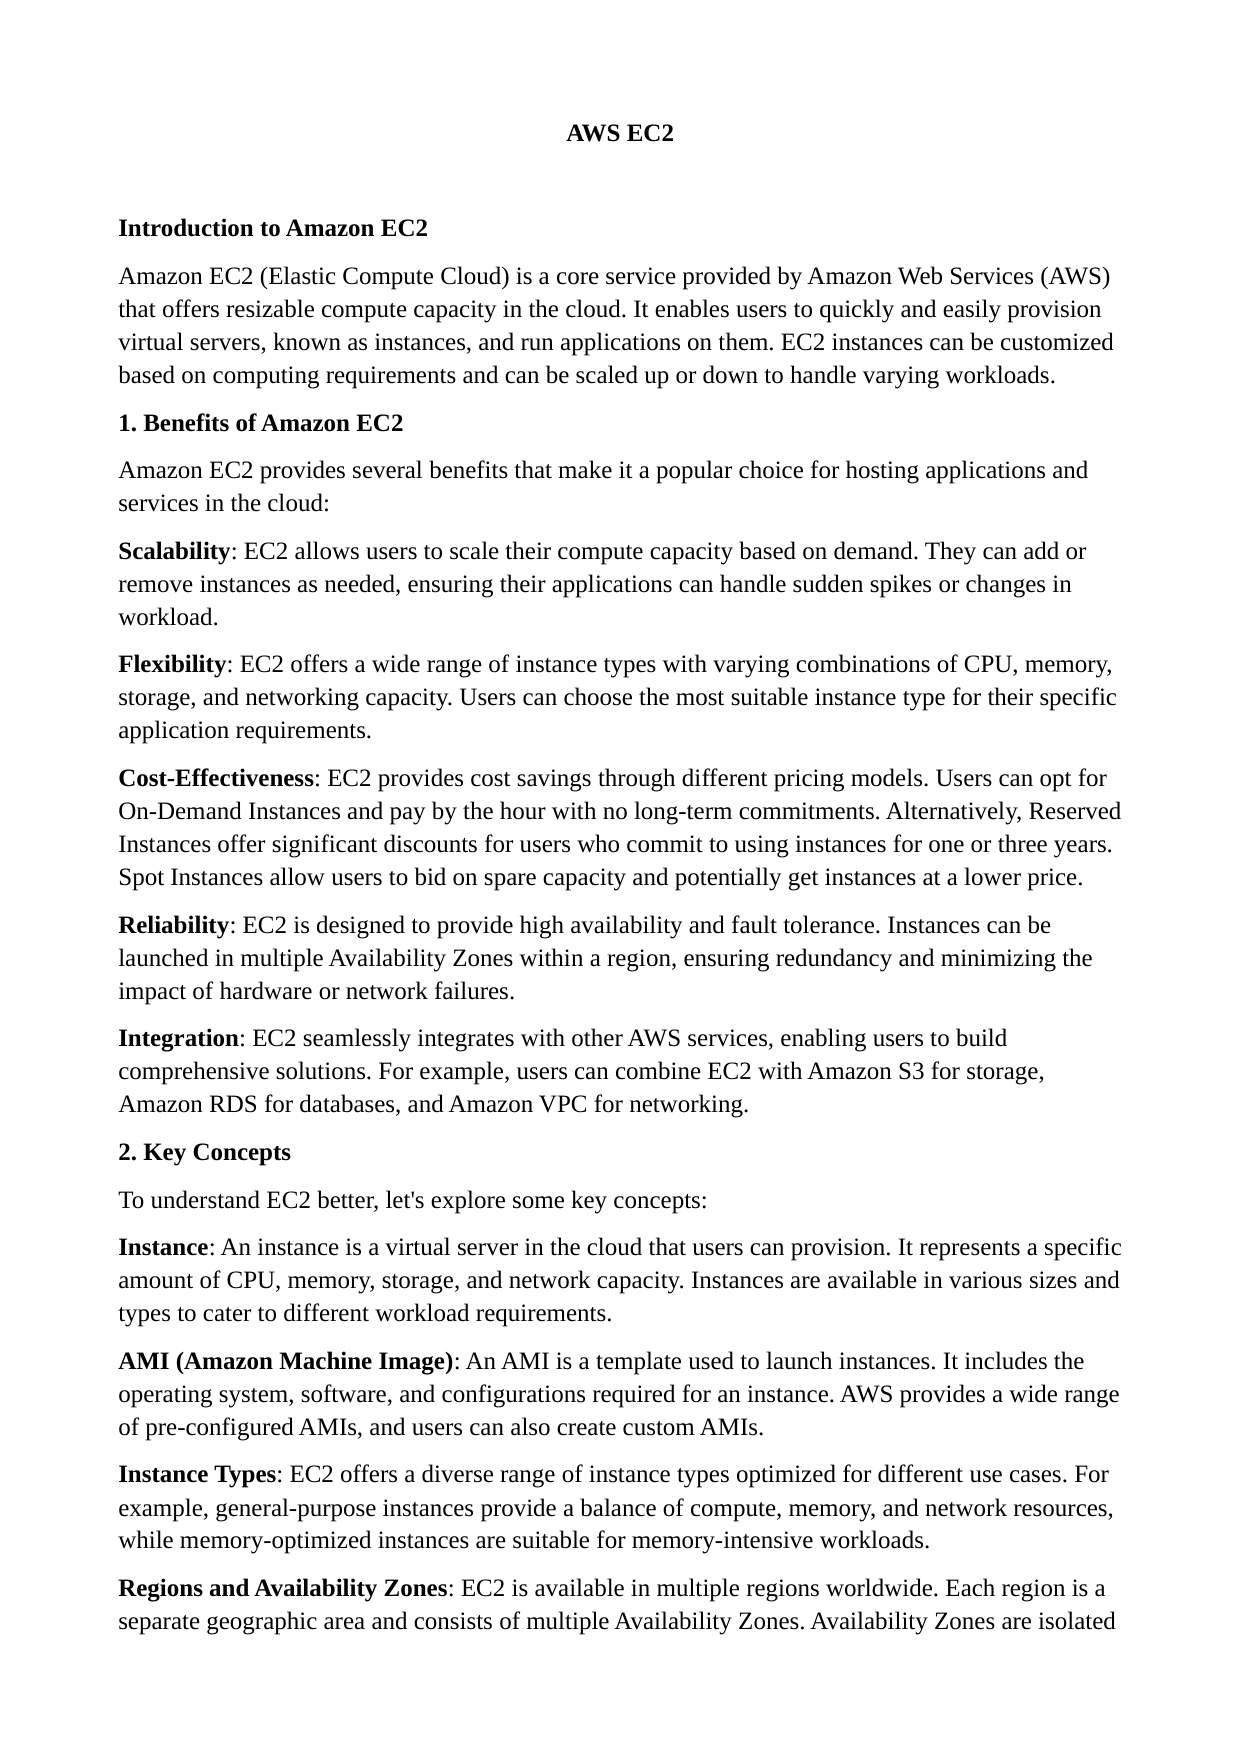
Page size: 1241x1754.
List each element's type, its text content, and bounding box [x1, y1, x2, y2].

text Integration: EC2 seamlessly integrates with other AWS services, enabling users to build comprehensive solutions. For example, users can combine EC2 with Amazon S3 for storage, Amazon RDS for databases, and Amazon VPC for networking. [118, 1023, 1122, 1118]
text Cost-Effectiveness: EC2 provides cost savings through different pricing models. Users can opt for On-Demand Instances and pay by the hour with no long-term commitments. Alternatively, Reserved Instances offer significant discounts for users who commit to using instances for one or three years. Spot Instances allow users to bid on spare capacity and potentially get instances at a lower price. [118, 763, 1122, 891]
text Amazon EC2 provides several benefits that make it a popular choice for hosting applications and services in the cloud: [118, 455, 1122, 517]
text Amazon EC2 (Elastic Compute Cloud) is a core service provided by Amazon Web Services (AWS) that offers resizable compute capacity in the cloud. It enables users to quickly and easily provision virtual servers, known as instances, and run applications on them. EC2 instances can be customized based on computing requirements and can be scaled up or down to handle varying workloads. [118, 261, 1122, 389]
text Scalability: EC2 allows users to scale their compute capacity based on demand. They can add or remove instances as needed, ensuring their applications can handle sudden spikes or changes in workload. [118, 536, 1122, 631]
text 1. Benefits of Amazon EC2 [118, 408, 1122, 436]
text 2. Key Concepts [118, 1137, 1122, 1166]
text Instance Types: EC2 offers a diverse range of instance types optimized for different use cases. For example, general-purpose instances provide a balance of compute, memory, and network resources, while memory-optimized instances are suitable for memory-intensive workloads. [118, 1459, 1122, 1554]
text Reliability: EC2 is designed to provide high availability and fault tolerance. Instances can be launched in multiple Availability Zones within a region, ensuring redundancy and minimizing the impact of hardware or network failures. [118, 910, 1122, 1004]
text Introduction to Amazon EC2 [118, 213, 1122, 242]
text To understand EC2 better, let's explore some key concepts: [118, 1185, 1122, 1213]
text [118, 1573, 1122, 1635]
text AMI (Amazon Machine Image): An AMI is a template used to launch instances. It includes the operating system, software, and configurations required for an instance. AWS provides a wide range of pre-configured AMIs, and users can also create custom AMIs. [118, 1346, 1122, 1441]
text Flexibility: EC2 offers a wide range of instance types with varying combinations of CPU, memory, storage, and networking capacity. Users can choose the most suitable instance type for their specific application requirements. [118, 649, 1122, 744]
text Instance: An instance is a virtual server in the cloud that users can provision. It represents a specific amount of CPU, memory, storage, and network capacity. Instances are available in various sizes and types to cater to different workload requirements. [118, 1232, 1122, 1327]
text AWS EC2 [118, 118, 1122, 147]
